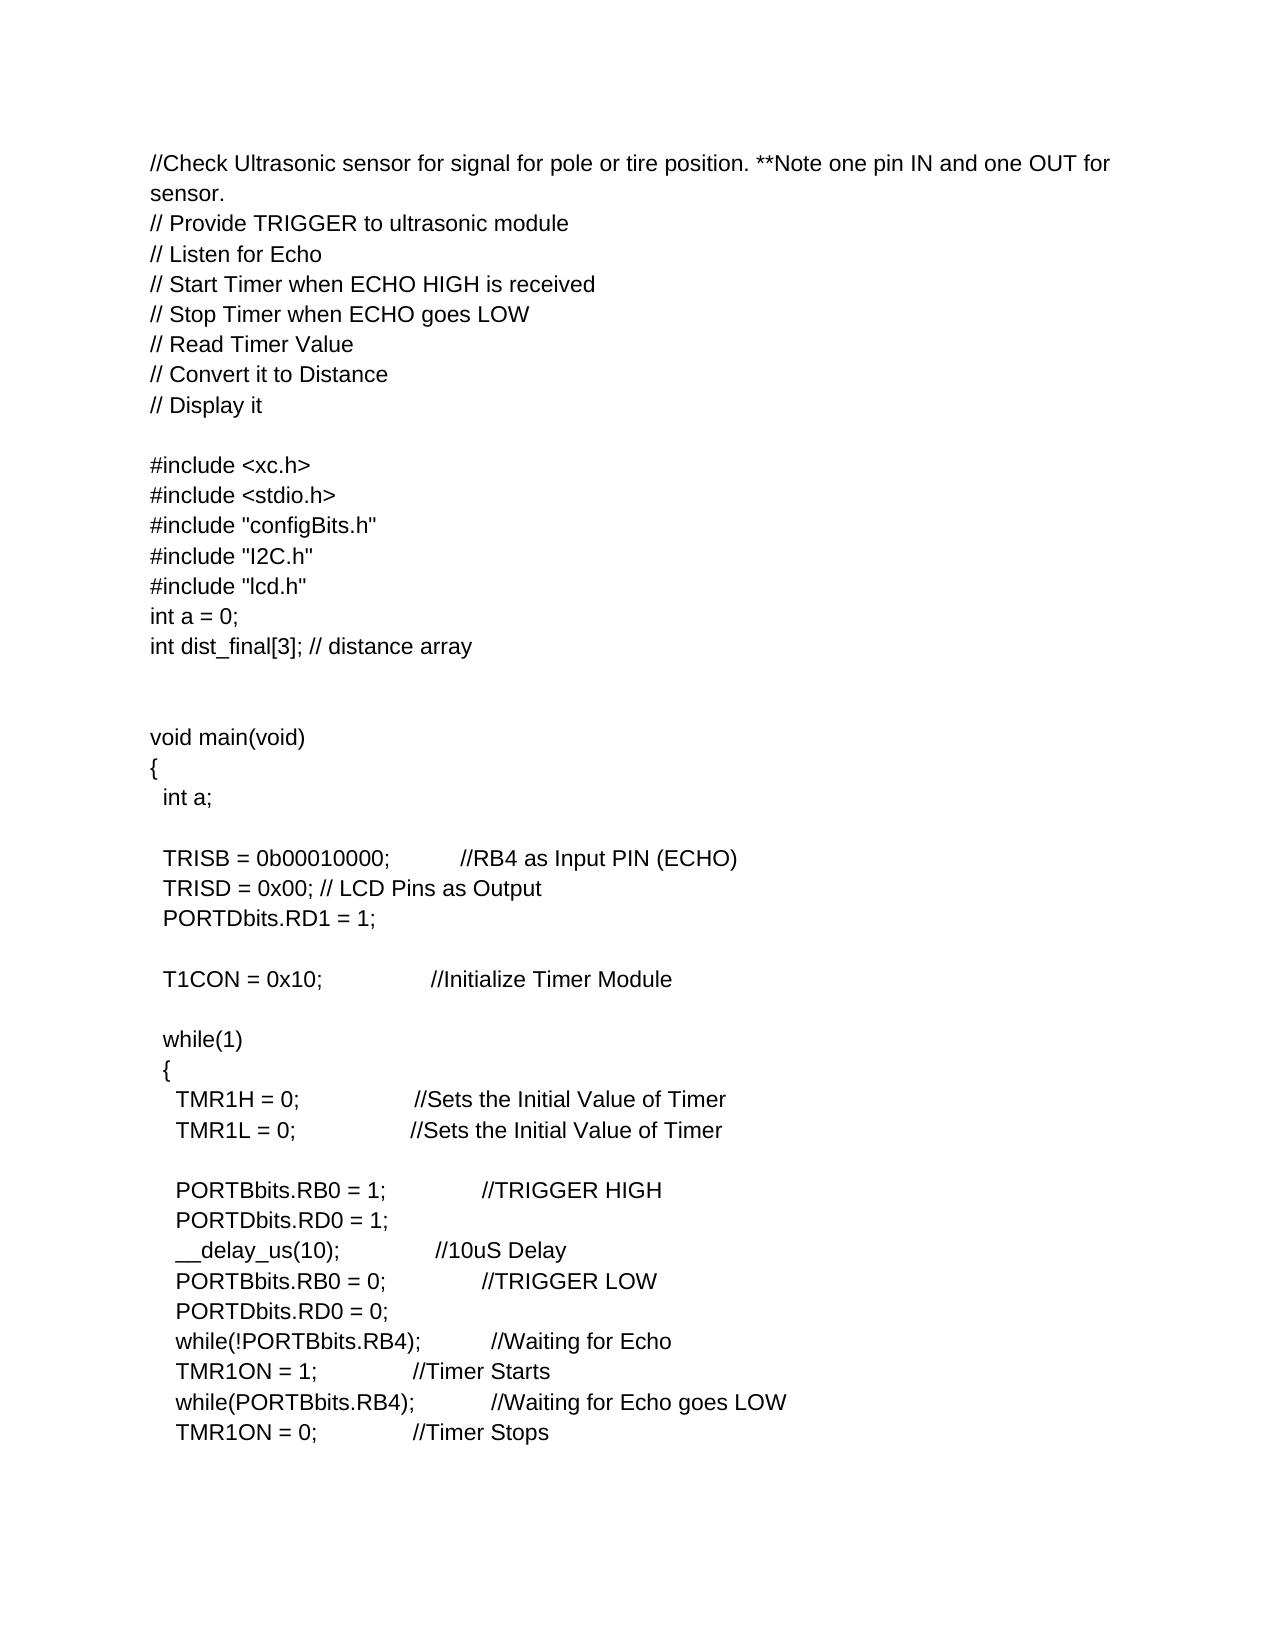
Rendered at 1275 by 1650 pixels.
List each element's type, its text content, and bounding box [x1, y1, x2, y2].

text int a = 0; [150, 603, 1125, 629]
text __delay_us(10); //10uS Delay [150, 1237, 1125, 1264]
text #include "configBits.h" [150, 512, 1125, 539]
text TMR1H = 0; //Sets the Initial Value of Timer [150, 1086, 1125, 1113]
text { [150, 1056, 1125, 1083]
text // Start Timer when ECHO HIGH is received [150, 271, 1125, 297]
text while(PORTBbits.RB4); //Waiting for Echo goes LOW [150, 1388, 1125, 1415]
text #include "lcd.h" [150, 573, 1125, 599]
text // Read Timer Value [150, 331, 1125, 358]
text int a; [150, 784, 1125, 811]
text TMR1ON = 1; //Timer Starts [150, 1358, 1125, 1385]
text while(1) [150, 1026, 1125, 1052]
text PORTDbits.RD0 = 1; [150, 1207, 1125, 1234]
text //Check Ultrasonic sensor for signal for pole or tire position. **Note one pin IN and one OUT for sensor. [150, 150, 1125, 207]
text // Provide TRIGGER to ultrasonic module [150, 210, 1125, 237]
text #include <stdio.h> [150, 482, 1125, 509]
text TRISD = 0x00; // LCD Pins as Output [150, 875, 1125, 901]
text int dist_final[3]; // distance array [150, 633, 1125, 660]
text #include <xc.h> [150, 452, 1125, 478]
text { [150, 754, 1125, 781]
text void main(void) [150, 724, 1125, 750]
text // Stop Timer when ECHO goes LOW [150, 301, 1125, 327]
text PORTDbits.RD0 = 0; [150, 1298, 1125, 1324]
text PORTBbits.RB0 = 1; //TRIGGER HIGH [150, 1177, 1125, 1203]
text #include "I2C.h" [150, 543, 1125, 569]
text // Display it [150, 392, 1125, 418]
text // Convert it to Distance [150, 361, 1125, 388]
text PORTBbits.RB0 = 0; //TRIGGER LOW [150, 1268, 1125, 1294]
text TMR1L = 0; //Sets the Initial Value of Timer [150, 1117, 1125, 1143]
text TRISB = 0b00010000; //RB4 as Input PIN (ECHO) [150, 845, 1125, 871]
text // Listen for Echo [150, 241, 1125, 267]
text TMR1ON = 0; //Timer Stops [150, 1419, 1125, 1445]
text PORTDbits.RD1 = 1; [150, 905, 1125, 932]
text T1CON = 0x10; //Initialize Timer Module [150, 966, 1125, 992]
text while(!PORTBbits.RB4); //Waiting for Echo [150, 1328, 1125, 1354]
